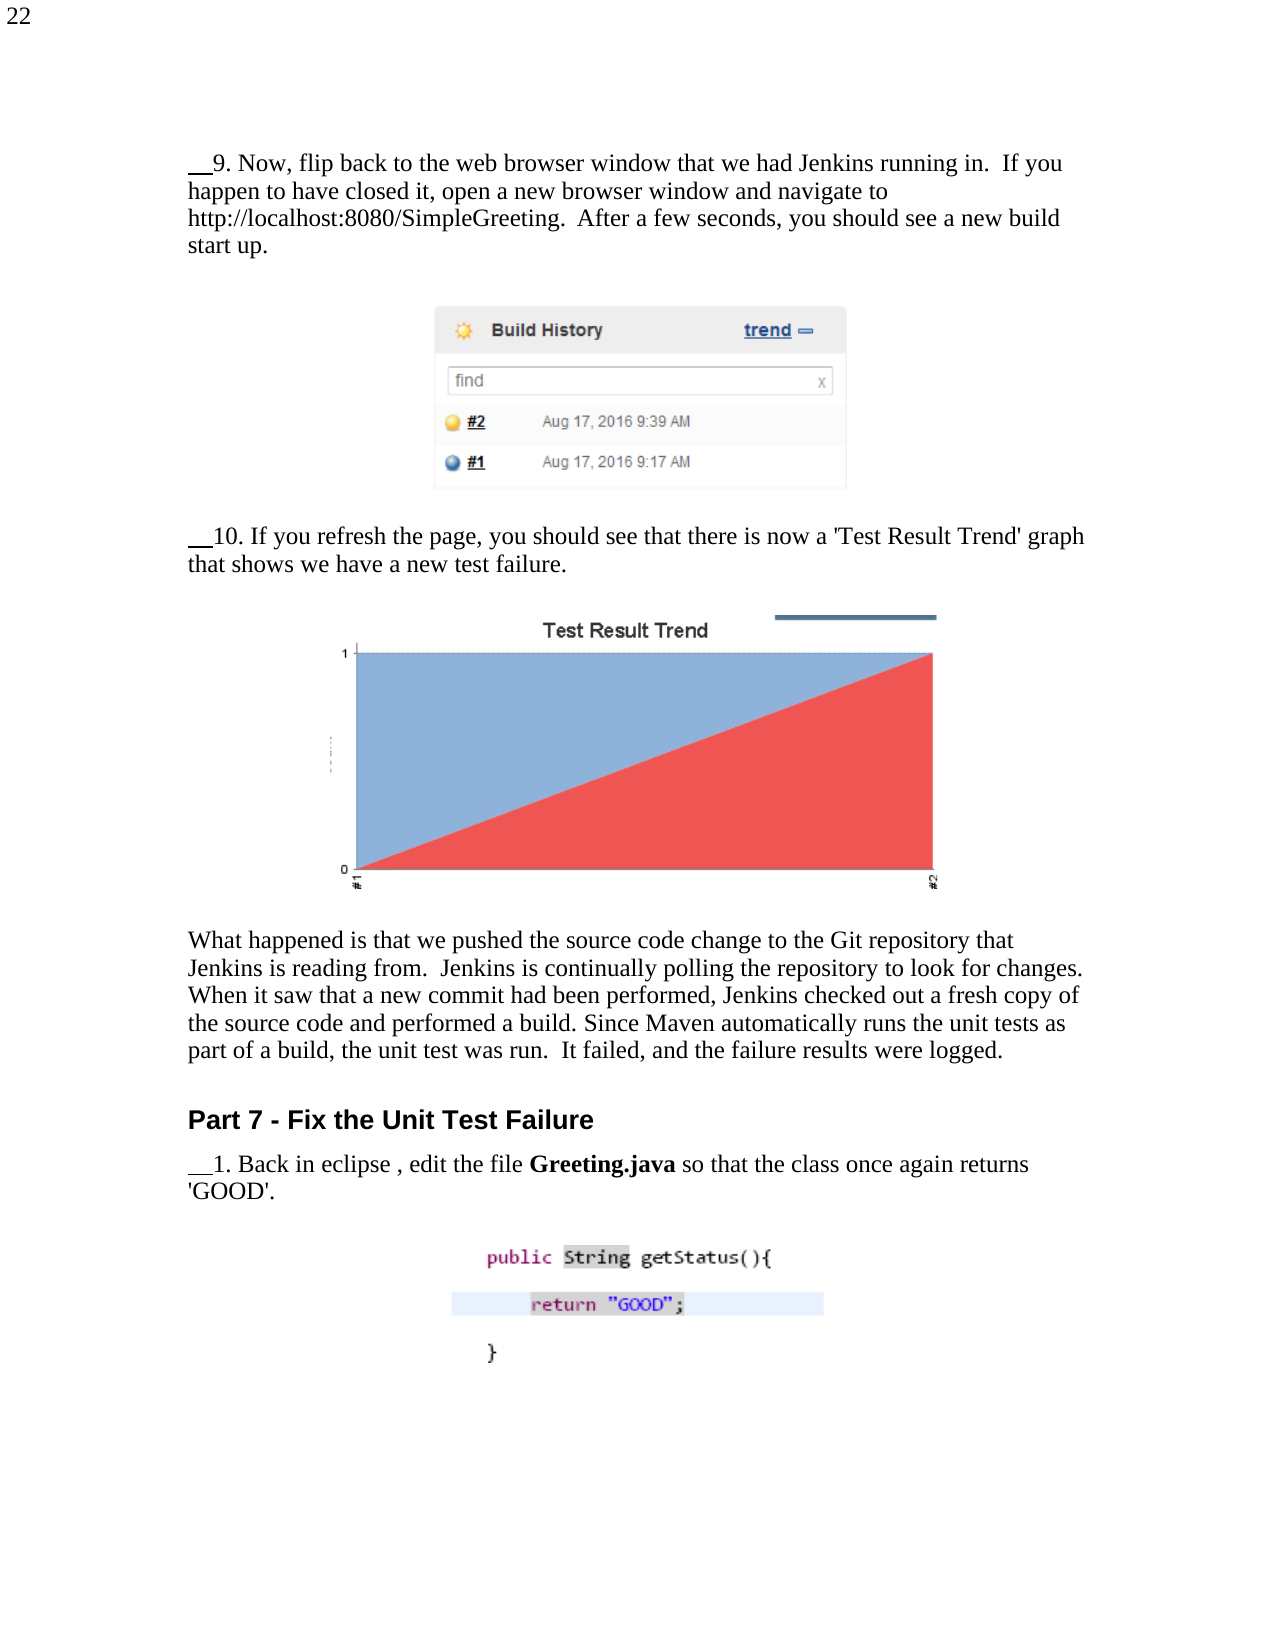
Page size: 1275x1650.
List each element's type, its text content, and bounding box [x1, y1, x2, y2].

subtitle Part 7 - Fix the Unit Test Failure [188, 1104, 1100, 1136]
picture [451, 1245, 824, 1363]
text What happened is that we pushed the source code change to the Git repository that Jenkins is reading from. Jenkins is continually polling the repository to look for changes. When it saw that a new commit had been performed, Jenkins checked out a fresh copy of the source code and performed a build. Since Maven automatically runs the unit tests as part of a build, the unit test was run. It failed, and the failure results were logged. [188, 927, 1087, 1064]
text 9. Now, flip back to the web browser window that we had Jenkins running in. If you happen to have closed it, open a new browser window and navigate to http://localhost:8080/SimpleGreeting. After a few seconds, you should see a new build start up. [188, 150, 1080, 259]
text 10. If you refresh the page, you should see that there is now a 'Test Result Trend' graph that shows we have a new test failure. [188, 523, 1100, 578]
text 1. Back in eclipse , edit the file Greeting.java so that the class once again returns 'GOOD'. [188, 1151, 1100, 1205]
picture [330, 615, 938, 889]
picture [434, 306, 847, 490]
